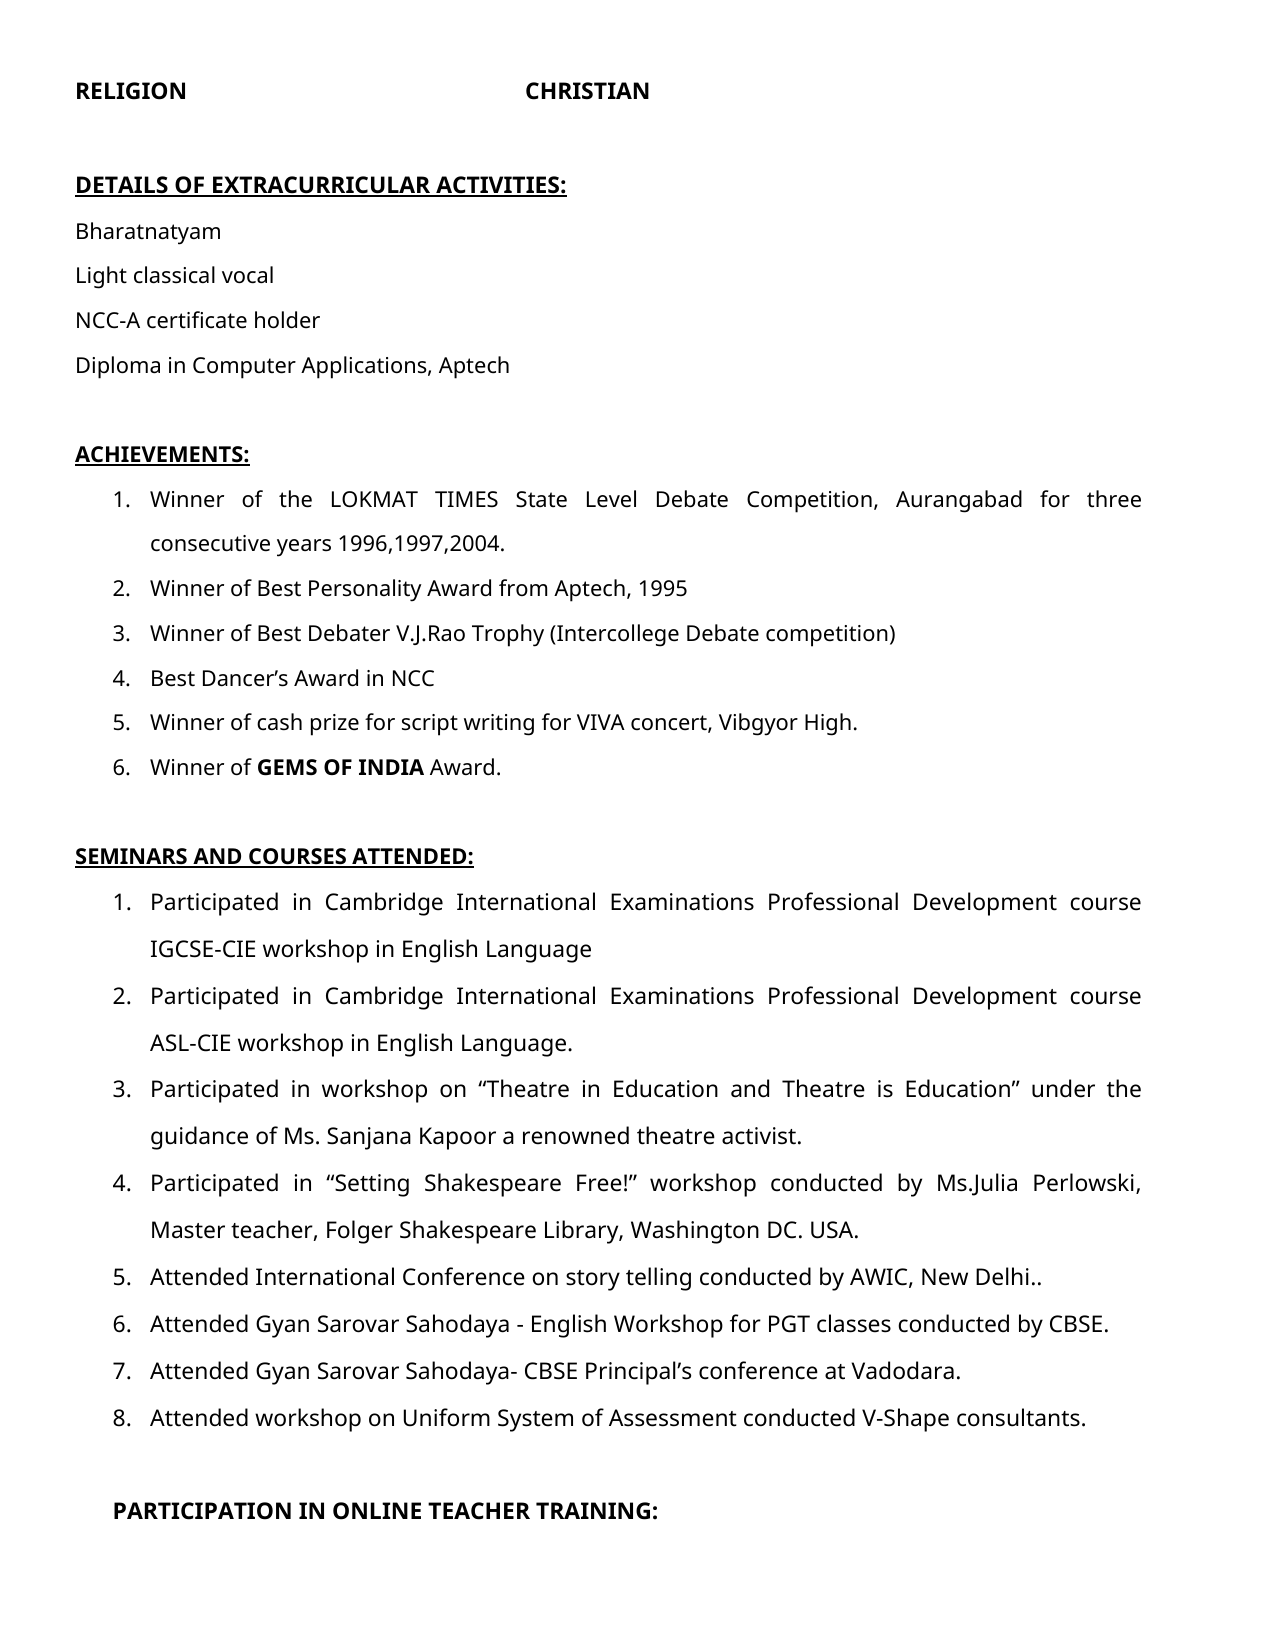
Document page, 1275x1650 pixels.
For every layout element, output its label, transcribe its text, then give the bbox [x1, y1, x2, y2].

list Attended International Conference on story telling conducted by AWIC, New Delhi.. [112, 1261, 1143, 1292]
list Winner of cash prize for script writing for VIVA concert, Vibgyor High. [112, 707, 1143, 737]
list Winner of Best Debater V.J.Rao Trophy (Intercollege Debate competition) [112, 618, 1143, 648]
list Winner of the LOKMAT TIMES State Level Debate Competition, Aurangabad for three consecutive years 1996,1997,2004. [112, 484, 1143, 558]
list Winner of GEMS OF INDIA Award. [112, 752, 1143, 782]
list Participated in “Setting Shakespeare Free!” workshop conducted by Ms.Julia Perlowski, Master teacher, Folger Shakespeare Library, Washington DC. USA. [112, 1167, 1143, 1245]
text Bharatnatyam [75, 216, 1143, 245]
text Light classical vocal [75, 260, 1143, 290]
text ACHIEVEMENTS: [75, 439, 1143, 469]
list Participated in workshop on “Theatre in Education and Theatre is Education” under the guidance of Ms. Sanjana Kapoor a renowned theatre activist. [112, 1073, 1143, 1152]
text SEMINARS AND COURSES ATTENDED: [75, 841, 1143, 871]
text DETAILS OF EXTRACURRICULAR ACTIVITIES: [75, 169, 1143, 200]
text NCC-A certificate holder [75, 305, 1143, 335]
text Diploma in Computer Applications, Aptech [75, 350, 1143, 379]
list Winner of Best Personality Award from Aptech, 1995 [112, 573, 1143, 603]
list Participated in Cambridge International Examinations Professional Development course ASL-CIE workshop in English Language. [112, 980, 1143, 1058]
list Participated in Cambridge International Examinations Professional Development course IGCSE-CIE workshop in English Language [112, 886, 1143, 964]
list Attended workshop on Uniform System of Assessment conducted V-Shape consultants. [112, 1402, 1143, 1433]
list Best Dancer’s Award in NCC [112, 662, 1143, 692]
text PARTICIPATION IN ONLINE TEACHER TRAINING: [112, 1495, 1143, 1527]
text RELIGION CHRISTIAN [75, 75, 1143, 106]
list Attended Gyan Sarovar Sahodaya- CBSE Principal’s conference at Vadodara. [112, 1355, 1143, 1386]
list Attended Gyan Sarovar Sahodaya - English Workshop for PGT classes conducted by CBSE. [112, 1308, 1143, 1339]
